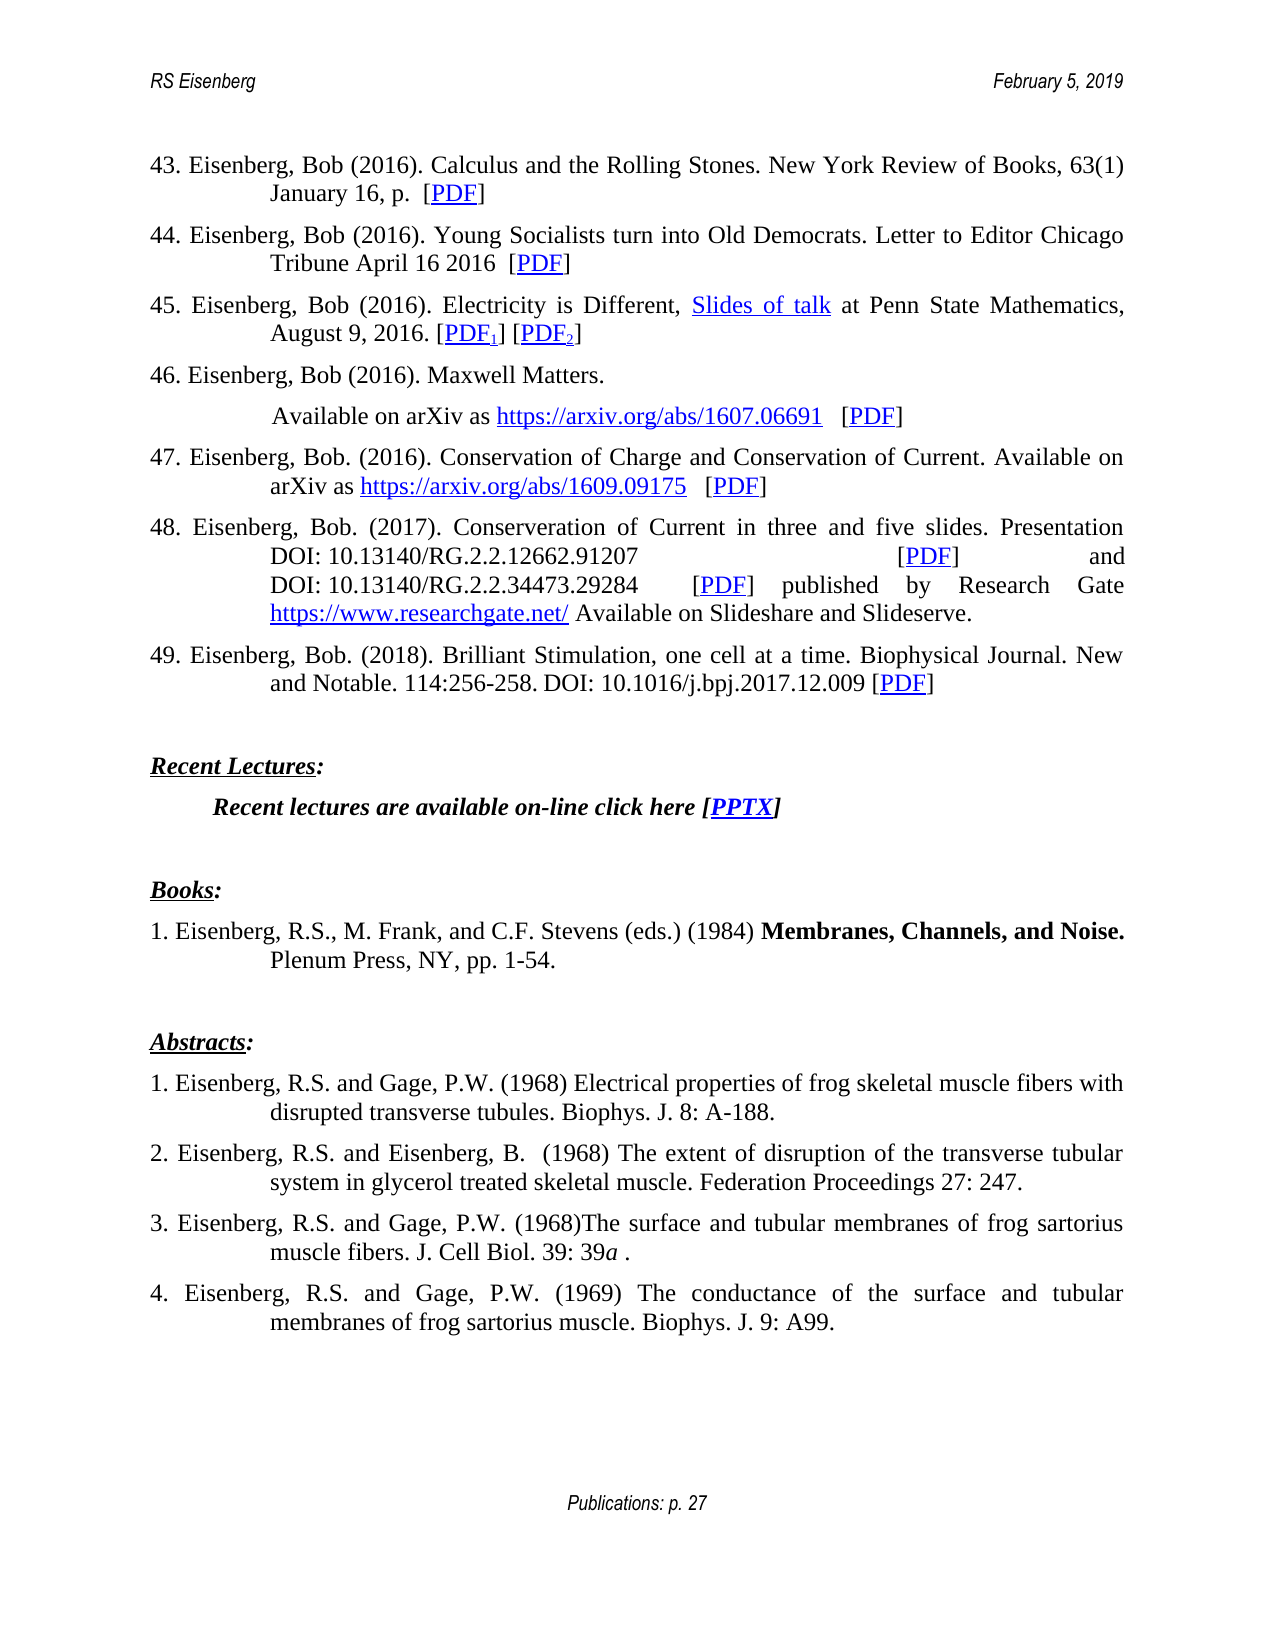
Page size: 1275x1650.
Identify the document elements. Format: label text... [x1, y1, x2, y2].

text 43. Eisenberg, Bob (2016). Calculus and the Rolling Stones. New York Review of Books, 63(1) January 16, p. [PDF] [150, 150, 1125, 207]
text Abstracts: [150, 1027, 1125, 1056]
text 1. Eisenberg, R.S. and Gage, P.W. (1968) Electrical properties of frog skeletal muscle fibers with disrupted transverse tubules. Biophys. J. 8: A-188. [150, 1068, 1125, 1126]
text Recent Lectures: [150, 751, 1125, 780]
text Books: [150, 875, 1125, 903]
text 48. Eisenberg, Bob. (2017). Conserveration of Current in three and five slides. Presentation DOI: 10.13140/RG.2.2.12662.91207 [PDF] and DOI: 10.13140/RG.2.2.34473.29284 [PDF] published by Research Gate https://www.researchgate.net/ Available on Slideshare and Slideserve. [150, 512, 1125, 627]
text 2. Eisenberg, R.S. and Eisenberg, B. (1968) The extent of disruption of the transverse tubular system in glycerol treated skeletal muscle. Federation Proceedings 27: 247. [150, 1138, 1125, 1196]
text 4. Eisenberg, R.S. and Gage, P.W. (1969) The conductance of the surface and tubular membranes of frog sartorius muscle. Biophys. J. 9: A99. [150, 1278, 1125, 1336]
text 45. Eisenberg, Bob (2016). Electricity is Different, Slides of talk at Penn State Mathematics, August 9, 2016. [PDF1] [PDF2] [150, 290, 1125, 347]
text 46. Eisenberg, Bob (2016). Maxwell Matters. [150, 360, 1125, 388]
text 47. Eisenberg, Bob. (2016). Conservation of Charge and Conservation of Current. Available on arXiv as https://arxiv.org/abs/1609.09175 [PDF] [150, 442, 1125, 500]
text 1. Eisenberg, R.S., M. Frank, and C.F. Stevens (eds.) (1984) Membranes, Channels, and Noise. Plenum Press, NY, pp. 1-54. [150, 916, 1125, 973]
text Recent lectures are available on-line click here [PPTX] [150, 792, 1125, 821]
text 44. Eisenberg, Bob (2016). Young Socialists turn into Old Democrats. Letter to Editor Chicago Tribune April 16 2016 [PDF] [150, 220, 1125, 277]
text 49. Eisenberg, Bob. (2018). Brilliant Stimulation, one cell at a time. Biophysical Journal. New and Notable. 114:256-258. DOI: 10.1016/j.bpj.2017.12.009 [PDF] [150, 640, 1125, 697]
text Available on arXiv as https://arxiv.org/abs/1607.06691 [PDF] [271, 401, 1125, 430]
text 3. Eisenberg, R.S. and Gage, P.W. (1968)The surface and tubular membranes of frog sartorius muscle fibers. J. Cell Biol. 39: 39a . [150, 1208, 1125, 1266]
